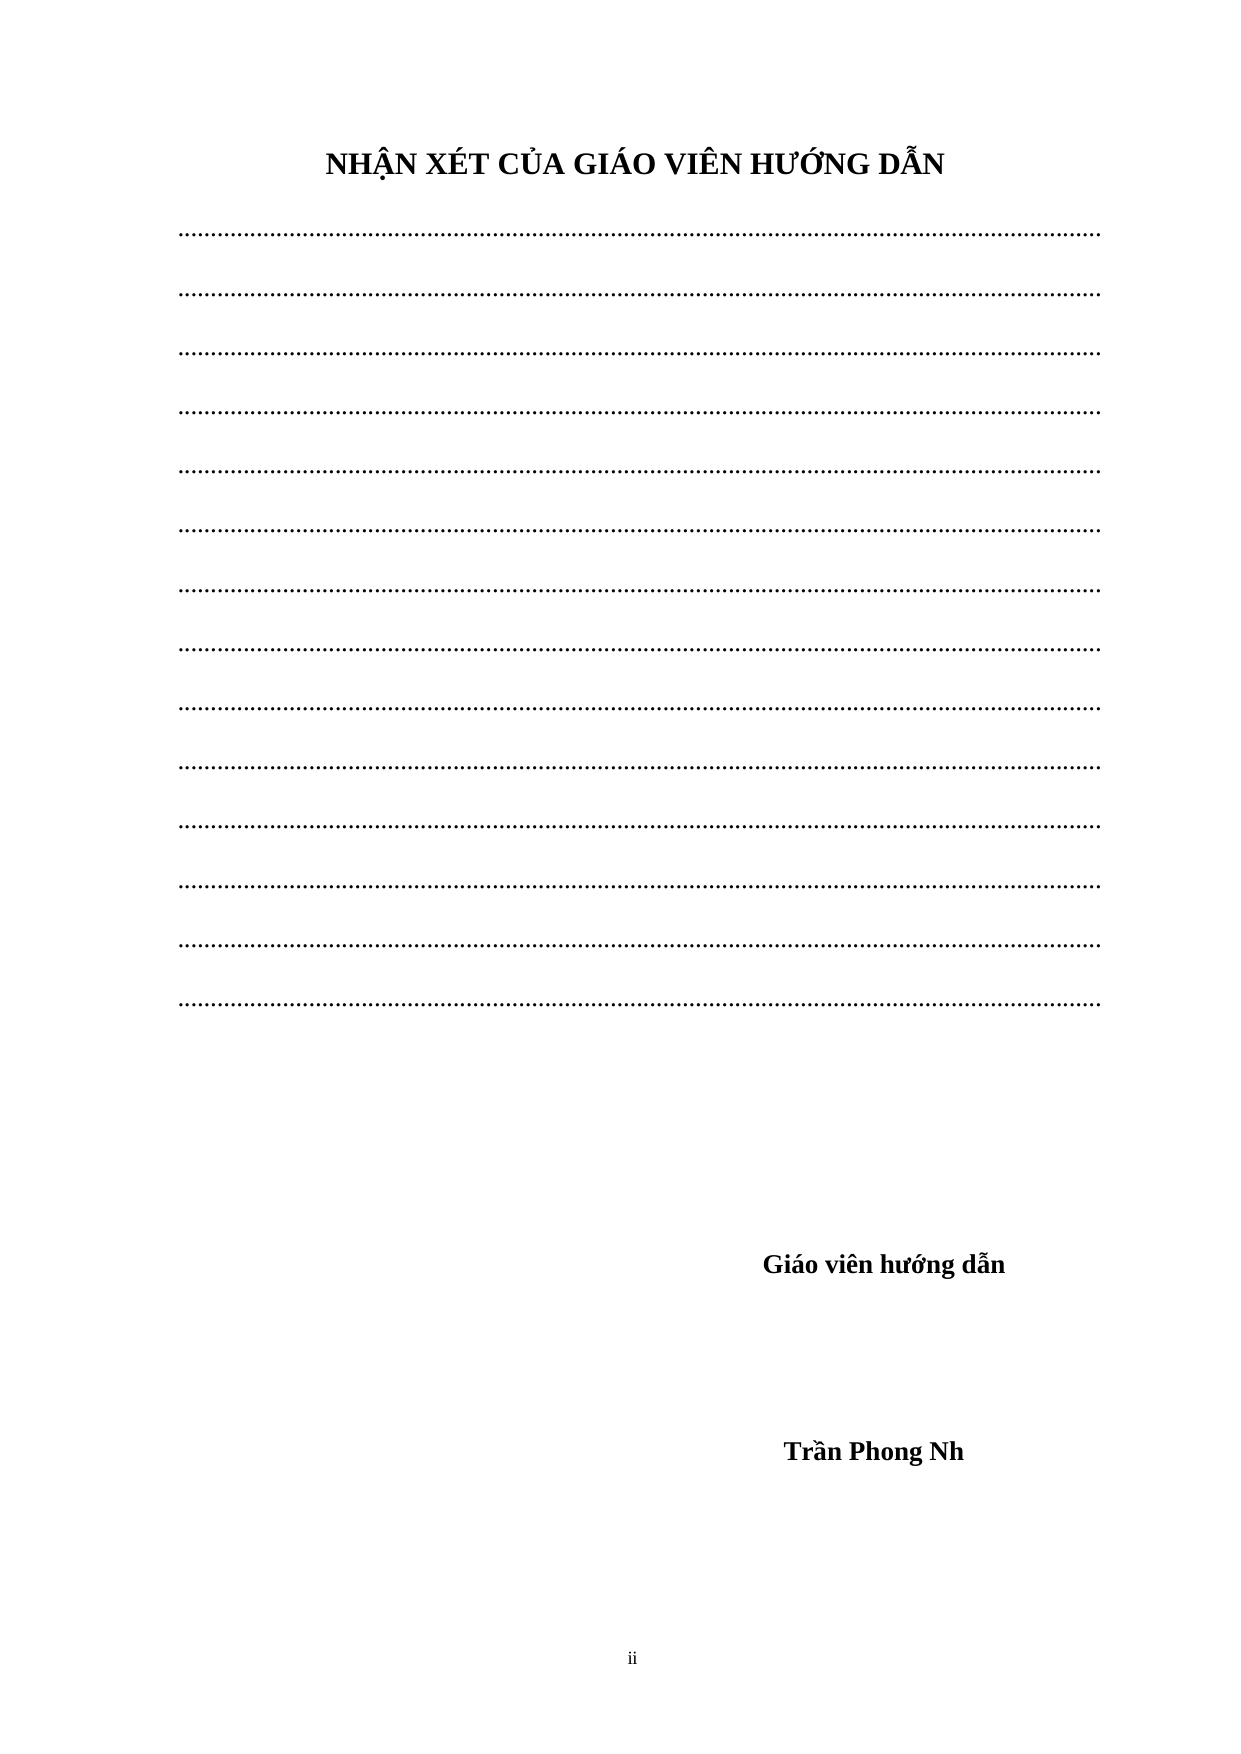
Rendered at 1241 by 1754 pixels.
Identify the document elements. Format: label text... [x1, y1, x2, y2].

subtitle NHẬN XÉT CỦA GIÁO VIÊN HƯỚNG DẪN [301, 145, 970, 181]
text ............................................................................................................................................. [177, 626, 1122, 657]
text ............................................................................................................................................. [177, 922, 1122, 953]
text ............................................................................................................................................. [177, 389, 1122, 420]
text ............................................................................................................................................. [177, 330, 1122, 361]
text ............................................................................................................................................. [177, 567, 1122, 598]
text ............................................................................................................................................. [177, 863, 1122, 894]
text Trần Phong Nh [633, 1434, 1122, 1466]
text ............................................................................................................................................. [177, 981, 1122, 1012]
text ............................................................................................................................................. [177, 744, 1122, 776]
text ............................................................................................................................................. [177, 804, 1122, 835]
text ............................................................................................................................................. [177, 507, 1122, 538]
text ............................................................................................................................................. [177, 448, 1122, 479]
text ............................................................................................................................................. [177, 211, 1122, 243]
text ............................................................................................................................................. [177, 685, 1122, 716]
text Giáo viên hướng dẫn [237, 1248, 1122, 1279]
text ............................................................................................................................................. [177, 271, 1122, 302]
